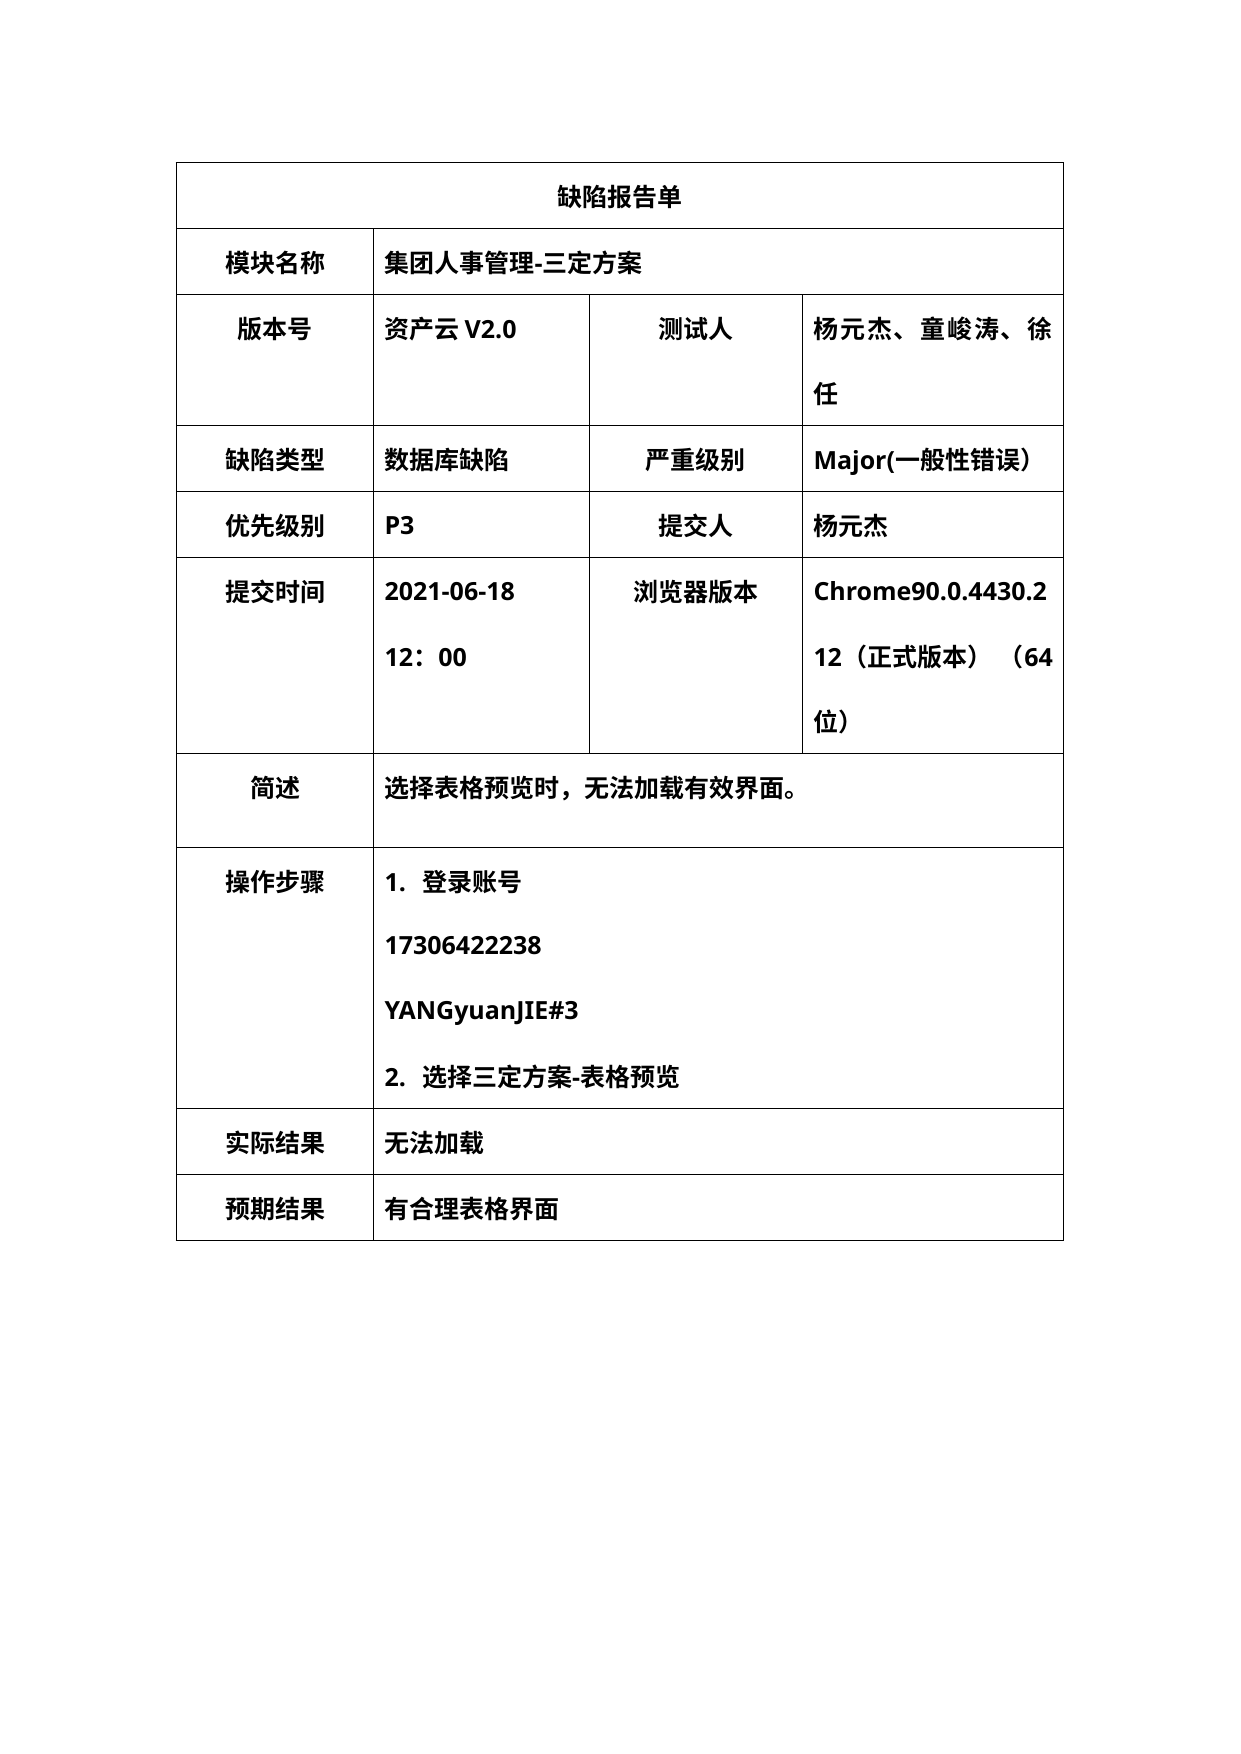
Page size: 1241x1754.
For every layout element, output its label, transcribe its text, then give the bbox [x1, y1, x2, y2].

table_cell 实际结果 [177, 1109, 373, 1174]
table_cell 有合理表格界面 [374, 1175, 1063, 1240]
table_cell 集团人事管理-三定方案 [374, 229, 1063, 294]
table_cell Major(一般性错误） [803, 426, 1063, 491]
table_cell Chrome90.0.4430.212（正式版本） （64 位） [803, 558, 1063, 753]
table_header 缺陷报告单 [177, 163, 1063, 228]
table_cell 资产云V2.0 [374, 295, 589, 425]
table_cell 缺陷类型 [177, 426, 373, 491]
table_cell 提交时间 [177, 558, 373, 753]
table_cell 测试人 [590, 295, 802, 425]
table_cell 2021-06-18 12：00 [374, 558, 589, 753]
table_cell 选择表格预览时，无法加载有效界面。 [374, 754, 1063, 847]
table_cell 浏览器版本 [590, 558, 802, 753]
table_cell 操作步骤 [177, 848, 373, 1108]
table_cell 无法加载 [374, 1109, 1063, 1174]
table_cell 模块名称 [177, 229, 373, 294]
table_cell 版本号 [177, 295, 373, 425]
table_cell 杨元杰、童峻涛、徐任 [803, 295, 1063, 425]
table_cell 提交人 [590, 492, 802, 557]
table_cell 严重级别 [590, 426, 802, 491]
table_cell 简述 [177, 754, 373, 847]
table_cell P3 [374, 492, 589, 557]
table_cell 预期结果 [177, 1175, 373, 1240]
table_cell 杨元杰 [803, 492, 1063, 557]
table_cell 数据库缺陷 [374, 426, 589, 491]
table_cell 优先级别 [177, 492, 373, 557]
table_cell 登录账号 17306422238 YANGyuanJIE#3 选择三定方案-表格预览 [374, 848, 1063, 1108]
